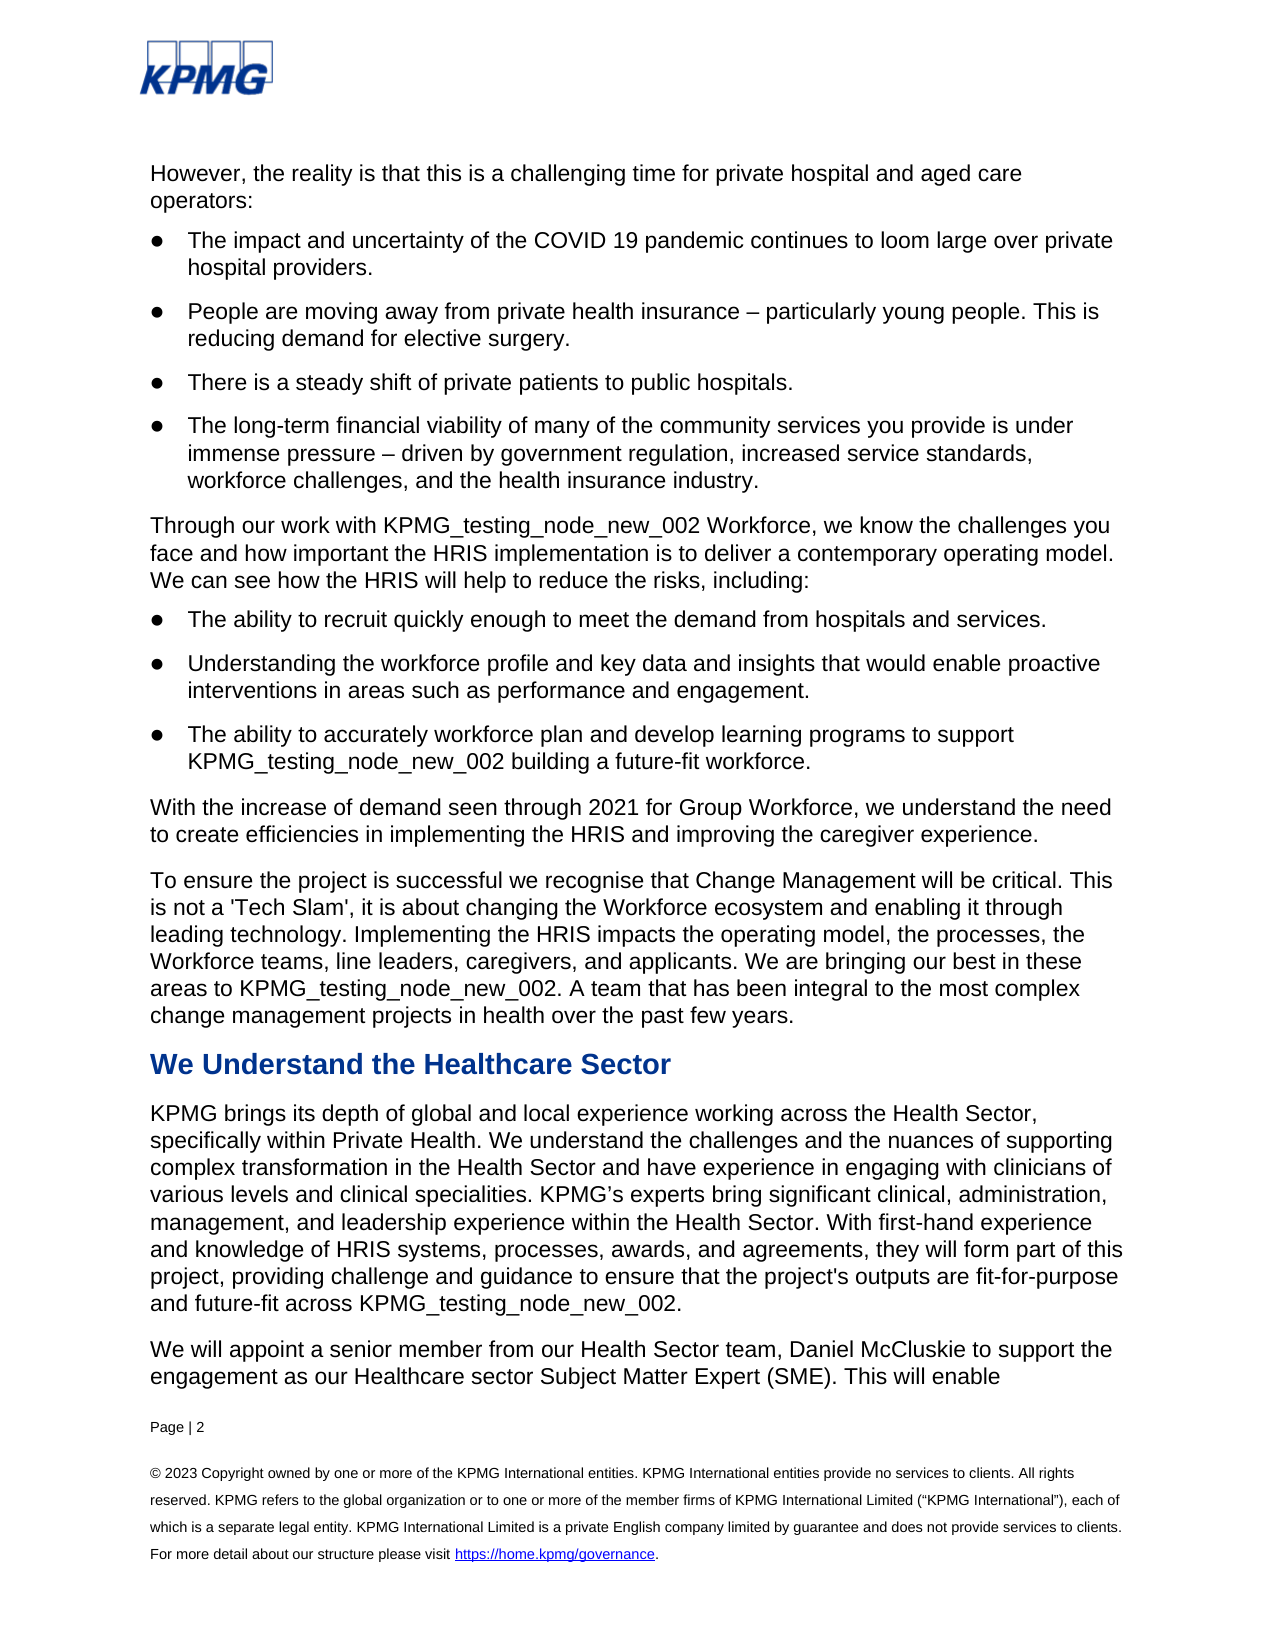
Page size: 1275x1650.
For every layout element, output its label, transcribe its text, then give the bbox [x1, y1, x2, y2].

list The impact and uncertainty of the COVID 19 pandemic continues to loom large over private hospital providers. [150, 226, 1125, 281]
text With the increase of demand seen through 2021 for Group Workforce, we understand the need to create efficiencies in implementing the HRIS and improving the caregiver experience. [150, 793, 1125, 847]
text KPMG brings its depth of global and local experience working across the Health Sector, specifically within Private Health. We understand the challenges and the nuances of supporting complex transformation in the Health Sector and have experience in engaging with clinicians of various levels and clinical specialities. KPMG’s experts bring significant clinical, administration, management, and leadership experience within the Health Sector. With first-hand experience and knowledge of HRIS systems, processes, awards, and agreements, they will form part of this project, providing challenge and guidance to ensure that the project's outputs are fit-for-purpose and future-fit across KPMG_testing_node_new_002. [150, 1099, 1125, 1316]
picture [118, 0, 302, 136]
list People are moving away from private health insurance – particularly young people. This is reducing demand for elective surgery. [150, 297, 1125, 351]
list There is a steady shift of private patients to public hospitals. [150, 368, 1125, 395]
text Through our work with KPMG_testing_node_new_002 Workforce, we know the challenges you face and how important the HRIS implementation is to deliver a contemporary operating model. We can see how the HRIS will help to reduce the risks, including: [150, 512, 1125, 593]
text To ensure the project is successful we recognise that Change Management will be critical. This is not a 'Tech Slam', it is about changing the Workforce ecosystem and enabling it through leading technology. Implementing the HRIS impacts the operating model, the processes, the Workforce teams, line leaders, caregivers, and applicants. We are bringing our best in these areas to KPMG_testing_node_new_002. A team that has been integral to the most complex change management projects in health over the past few years. [150, 866, 1125, 1028]
list Understanding the workforce profile and key data and insights that would enable proactive interventions in areas such as performance and engagement. [150, 649, 1125, 703]
list The long-term financial viability of many of the community services you provide is under immense pressure – driven by government regulation, increased service standards, workforce challenges, and the health insurance industry. [150, 412, 1125, 493]
subtitle We Understand the Healthcare Sector [150, 1047, 1125, 1081]
list The ability to accurately workforce plan and develop learning programs to support KPMG_testing_node_new_002 building a future-fit workforce. [150, 720, 1125, 774]
text However, the reality is that this is a challenging time for private hospital and aged care operators: [150, 160, 1125, 214]
list The ability to recruit quickly enough to meet the demand from hospitals and services. [150, 606, 1125, 633]
